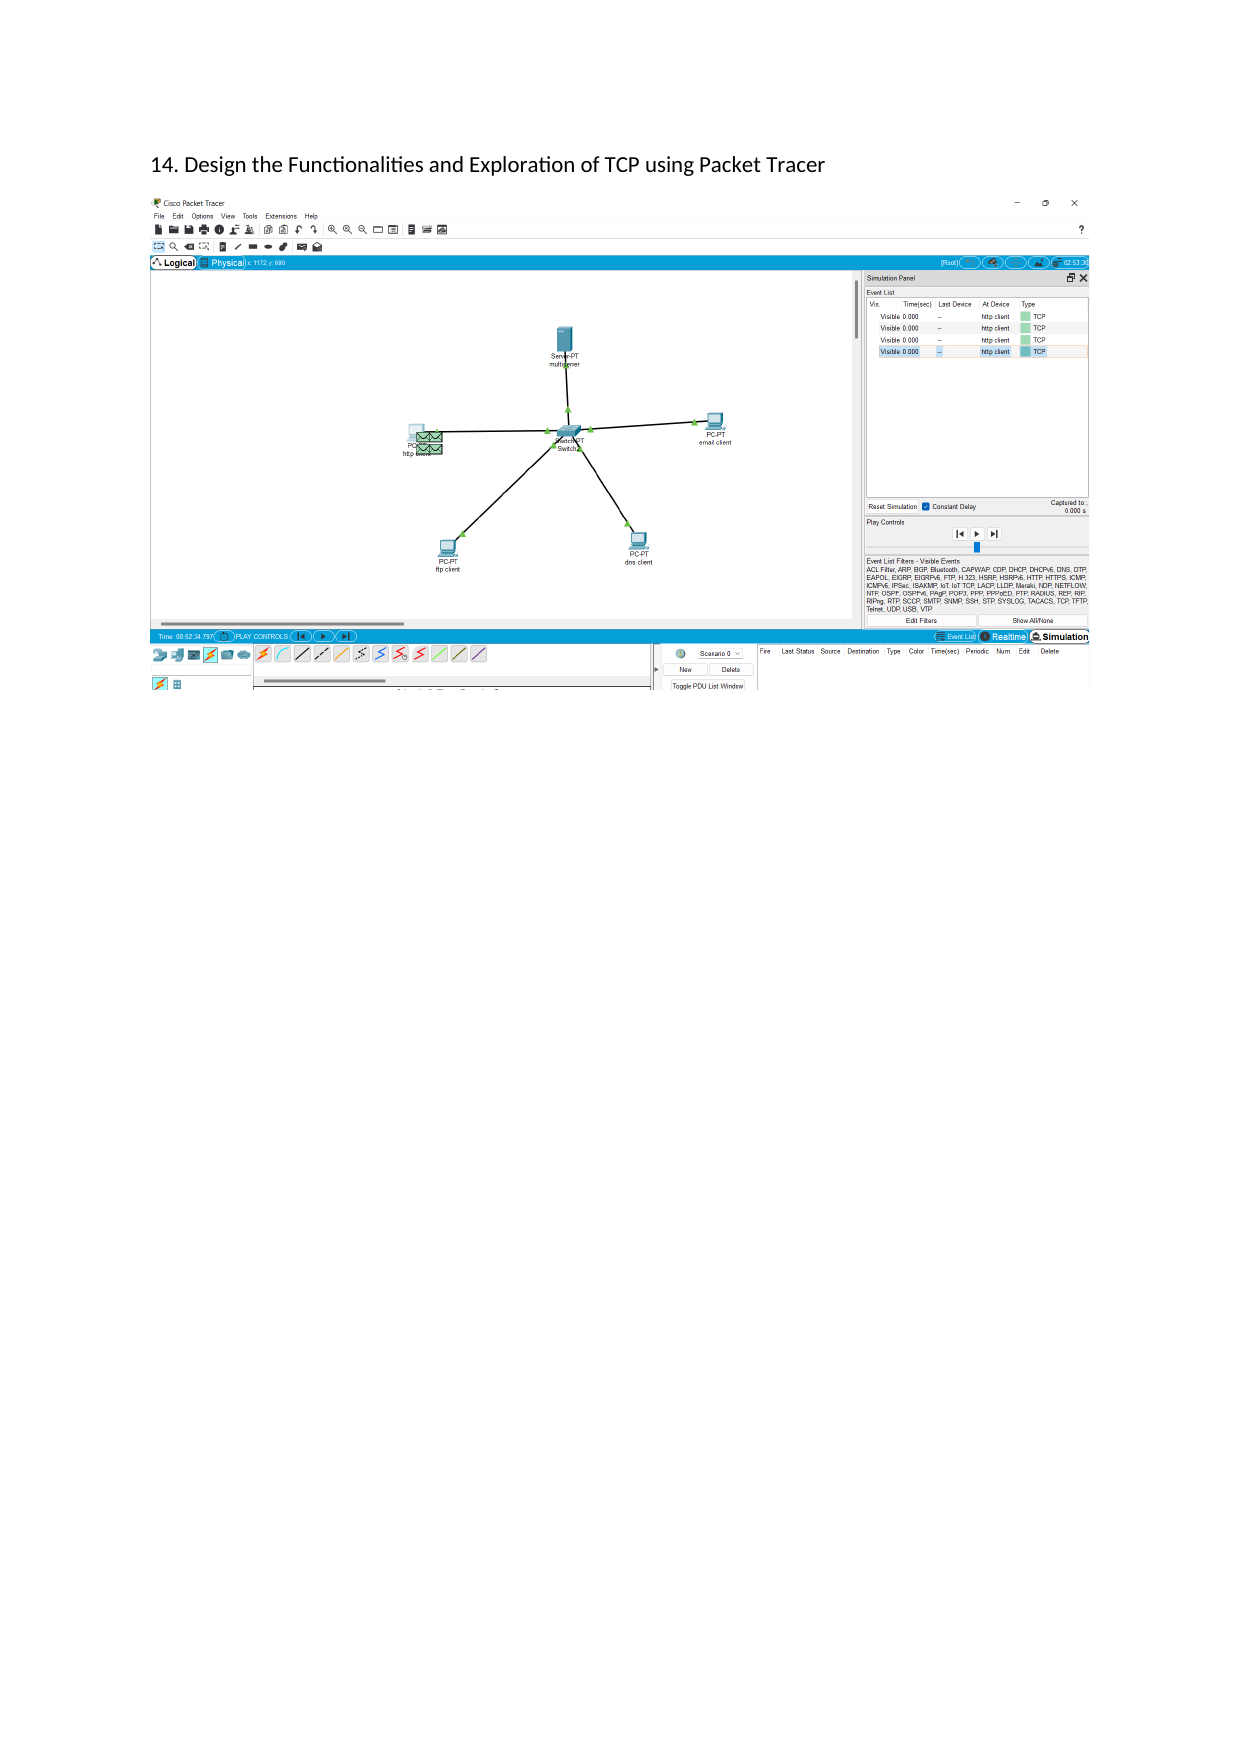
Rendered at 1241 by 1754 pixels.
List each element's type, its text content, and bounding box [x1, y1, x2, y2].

picture [981, 632, 989, 640]
picture [150, 196, 1090, 690]
picture [989, 259, 996, 265]
text 14. Design the Functionalities and Exploration of TCP using Packet Tracer [150, 150, 1090, 178]
